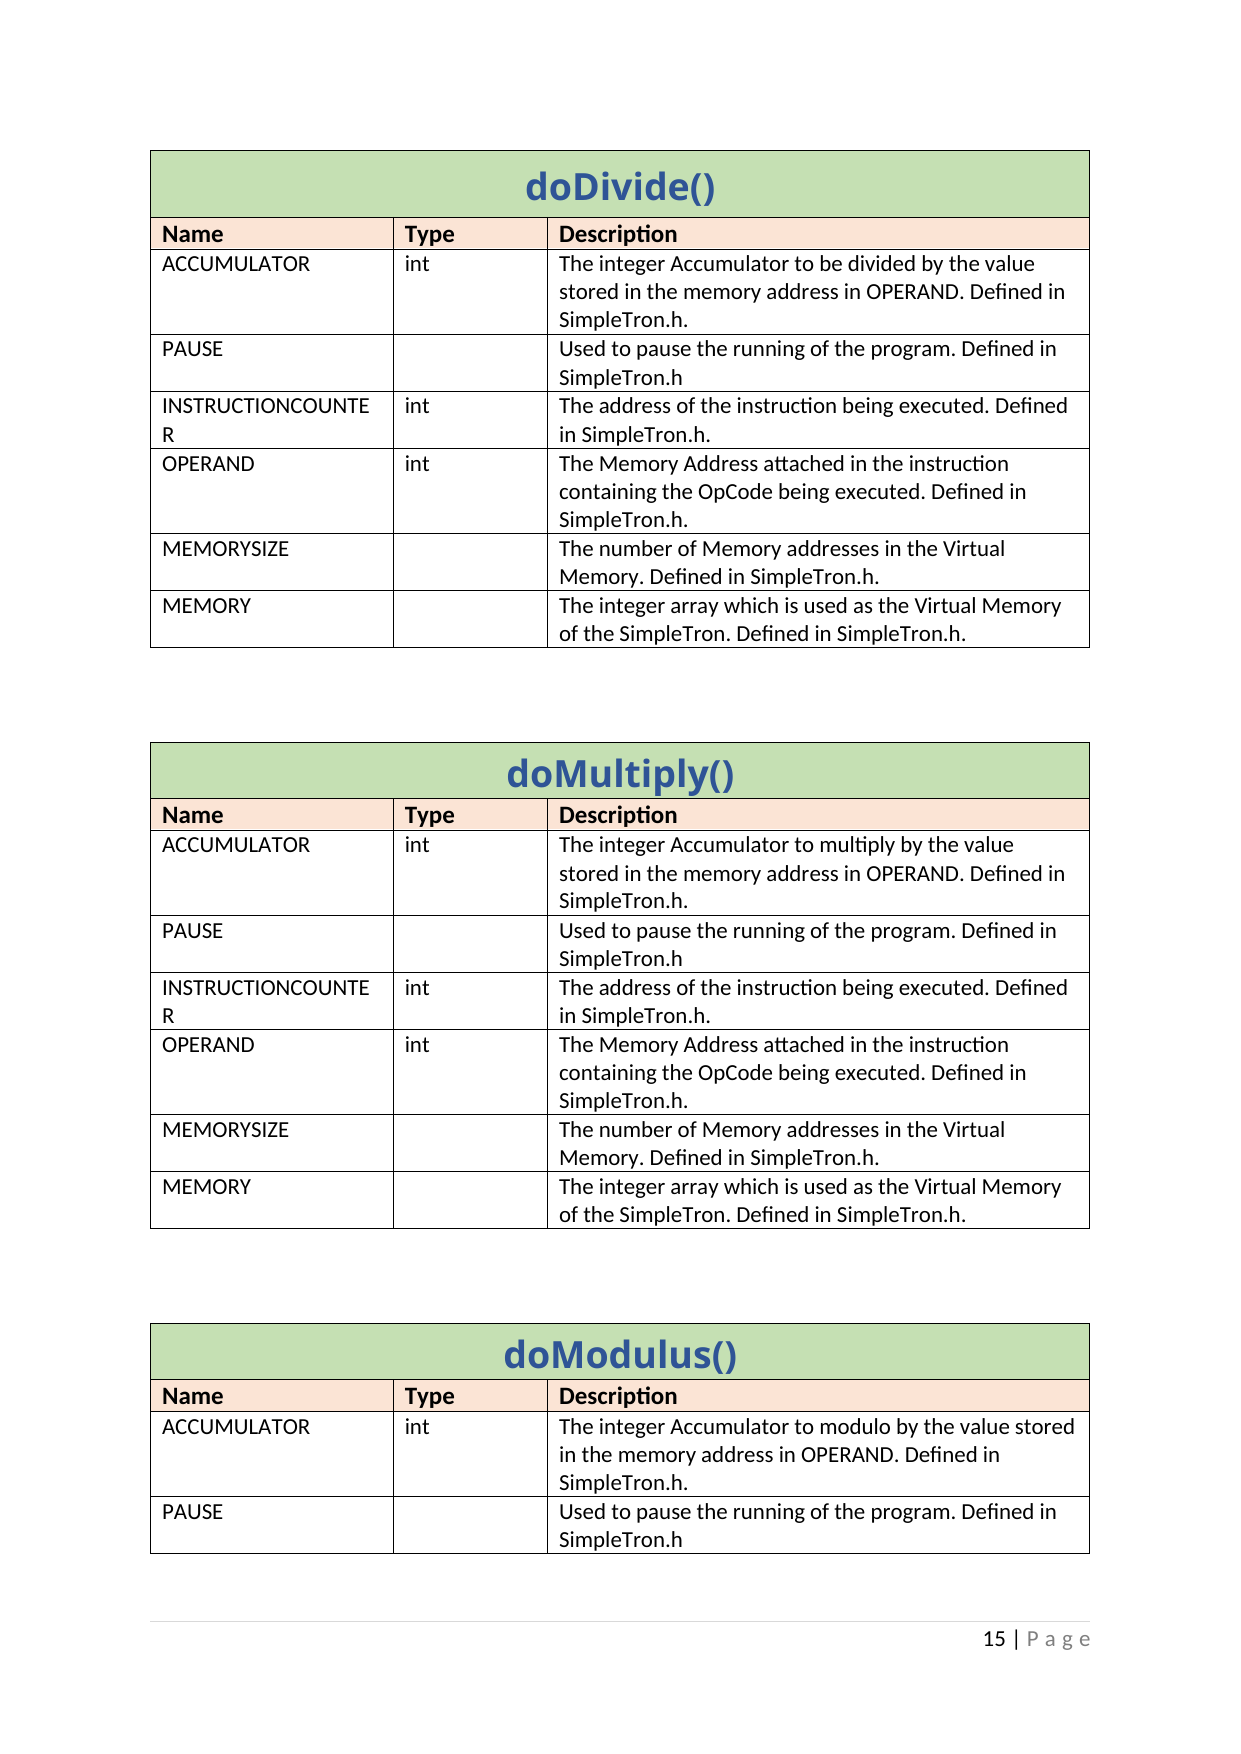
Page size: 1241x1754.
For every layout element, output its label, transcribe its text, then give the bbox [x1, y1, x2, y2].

table_cell [394, 1172, 547, 1228]
table_cell MEMORYSIZE [151, 1115, 393, 1171]
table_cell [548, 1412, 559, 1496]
table_cell [394, 916, 547, 972]
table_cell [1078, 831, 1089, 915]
table_cell [394, 534, 547, 590]
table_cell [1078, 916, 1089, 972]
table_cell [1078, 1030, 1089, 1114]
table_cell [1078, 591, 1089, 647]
table_cell OPERAND [151, 1030, 393, 1114]
table_cell MEMORYSIZE [151, 534, 393, 590]
table_cell INSTRUCTIONCOUNTER [151, 392, 393, 448]
table_cell [394, 335, 547, 391]
table_cell Name [151, 799, 393, 829]
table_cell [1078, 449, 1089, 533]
table_cell int [394, 831, 547, 915]
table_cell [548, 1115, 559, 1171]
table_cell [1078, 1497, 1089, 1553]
table_cell int [394, 392, 547, 448]
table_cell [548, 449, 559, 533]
table_cell Description [548, 1380, 1089, 1411]
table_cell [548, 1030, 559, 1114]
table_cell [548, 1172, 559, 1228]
table_cell Type [394, 799, 547, 829]
table_cell int [394, 250, 547, 333]
table_cell int [394, 1412, 547, 1496]
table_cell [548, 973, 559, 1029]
table_cell Description [548, 799, 1089, 829]
table_cell ACCUMULATOR [151, 1412, 393, 1496]
table_cell INSTRUCTIONCOUNTER [151, 973, 393, 1029]
table_cell MEMORY [151, 1172, 393, 1228]
table_cell PAUSE [151, 335, 393, 391]
table_cell Type [394, 218, 547, 248]
table_cell Description [548, 218, 1089, 248]
table_cell Name [151, 1380, 393, 1411]
table_header doModulus() [151, 1324, 1089, 1379]
table_header doDivide() [151, 151, 1089, 217]
table_cell [394, 591, 547, 647]
table_cell OPERAND [151, 449, 393, 533]
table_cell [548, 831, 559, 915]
table_cell Name [151, 218, 393, 248]
table_cell [394, 1115, 547, 1171]
table_cell int [394, 1030, 547, 1114]
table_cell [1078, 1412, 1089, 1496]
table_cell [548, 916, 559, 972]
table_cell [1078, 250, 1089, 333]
table_cell int [394, 449, 547, 533]
table_cell PAUSE [151, 1497, 393, 1553]
table_cell ACCUMULATOR [151, 250, 393, 333]
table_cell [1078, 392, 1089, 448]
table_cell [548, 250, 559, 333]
table_cell [394, 1497, 547, 1553]
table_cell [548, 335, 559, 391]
table_cell MEMORY [151, 591, 393, 647]
table_cell int [394, 973, 547, 1029]
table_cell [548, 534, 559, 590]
table_header doMultiply() [151, 743, 1089, 798]
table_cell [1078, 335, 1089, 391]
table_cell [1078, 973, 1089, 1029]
table_cell ACCUMULATOR [151, 831, 393, 915]
table_cell PAUSE [151, 916, 393, 972]
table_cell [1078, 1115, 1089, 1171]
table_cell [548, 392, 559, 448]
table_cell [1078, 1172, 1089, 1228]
table_cell Type [394, 1380, 547, 1411]
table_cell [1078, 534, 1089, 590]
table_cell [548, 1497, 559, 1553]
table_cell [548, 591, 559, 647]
